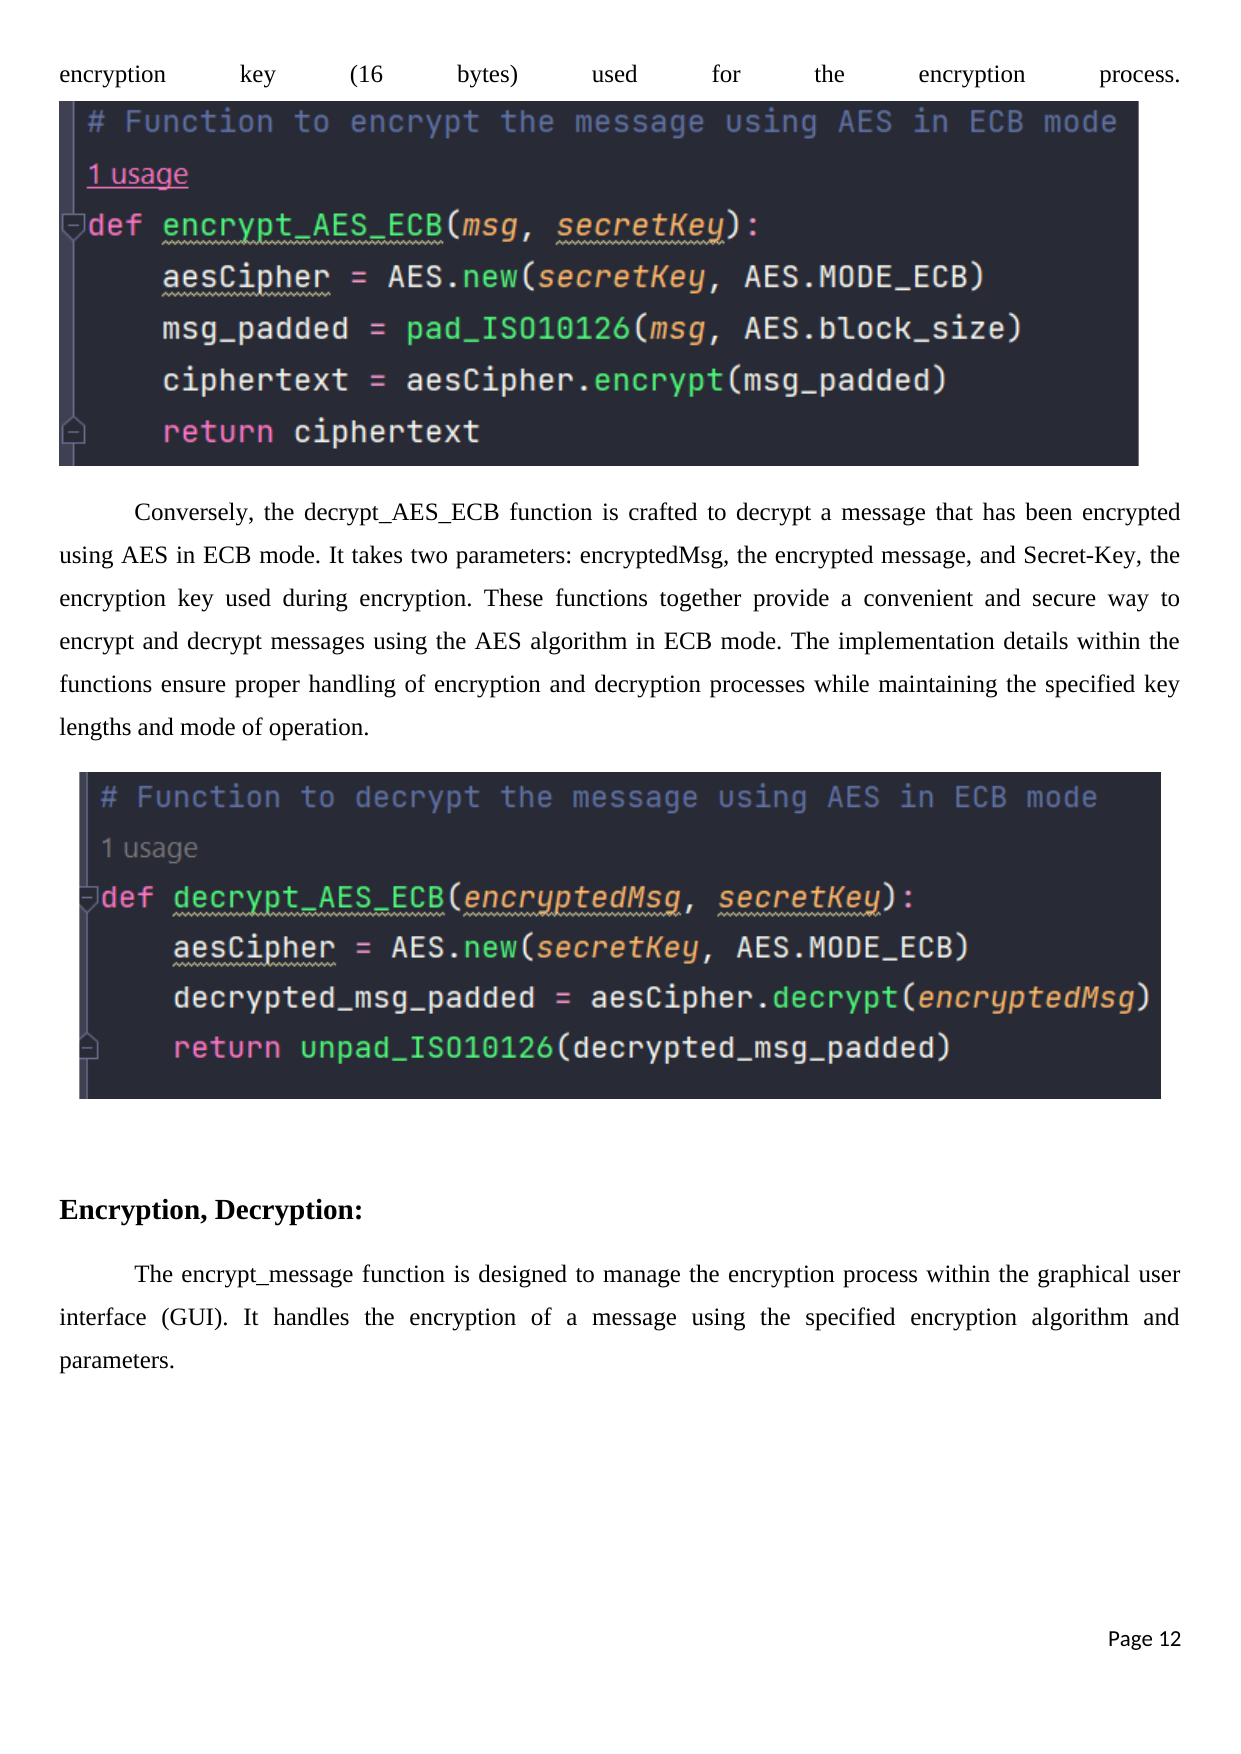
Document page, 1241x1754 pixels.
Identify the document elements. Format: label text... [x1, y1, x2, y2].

picture [79, 772, 1161, 1099]
picture [59, 101, 1139, 466]
text Encryption, Decryption: [59, 1192, 1181, 1225]
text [59, 59, 1181, 466]
text Conversely, the decrypt_AES_ECB function is crafted to decrypt a message that has been encrypted using AES in ECB mode. It takes two parameters: encryptedMsg, the encrypted message, and Secret-Key, the encryption key used during encryption. These functions together provide a convenient and secure way to encrypt and decrypt messages using the AES algorithm in ECB mode. The implementation details within the functions ensure proper handling of encryption and decryption processes while maintaining the specified key lengths and mode of operation. [59, 497, 1181, 741]
text The encrypt_message function is designed to manage the encryption process within the graphical user interface (GUI). It handles the encryption of a message using the specified encryption algorithm and parameters. [59, 1259, 1181, 1374]
